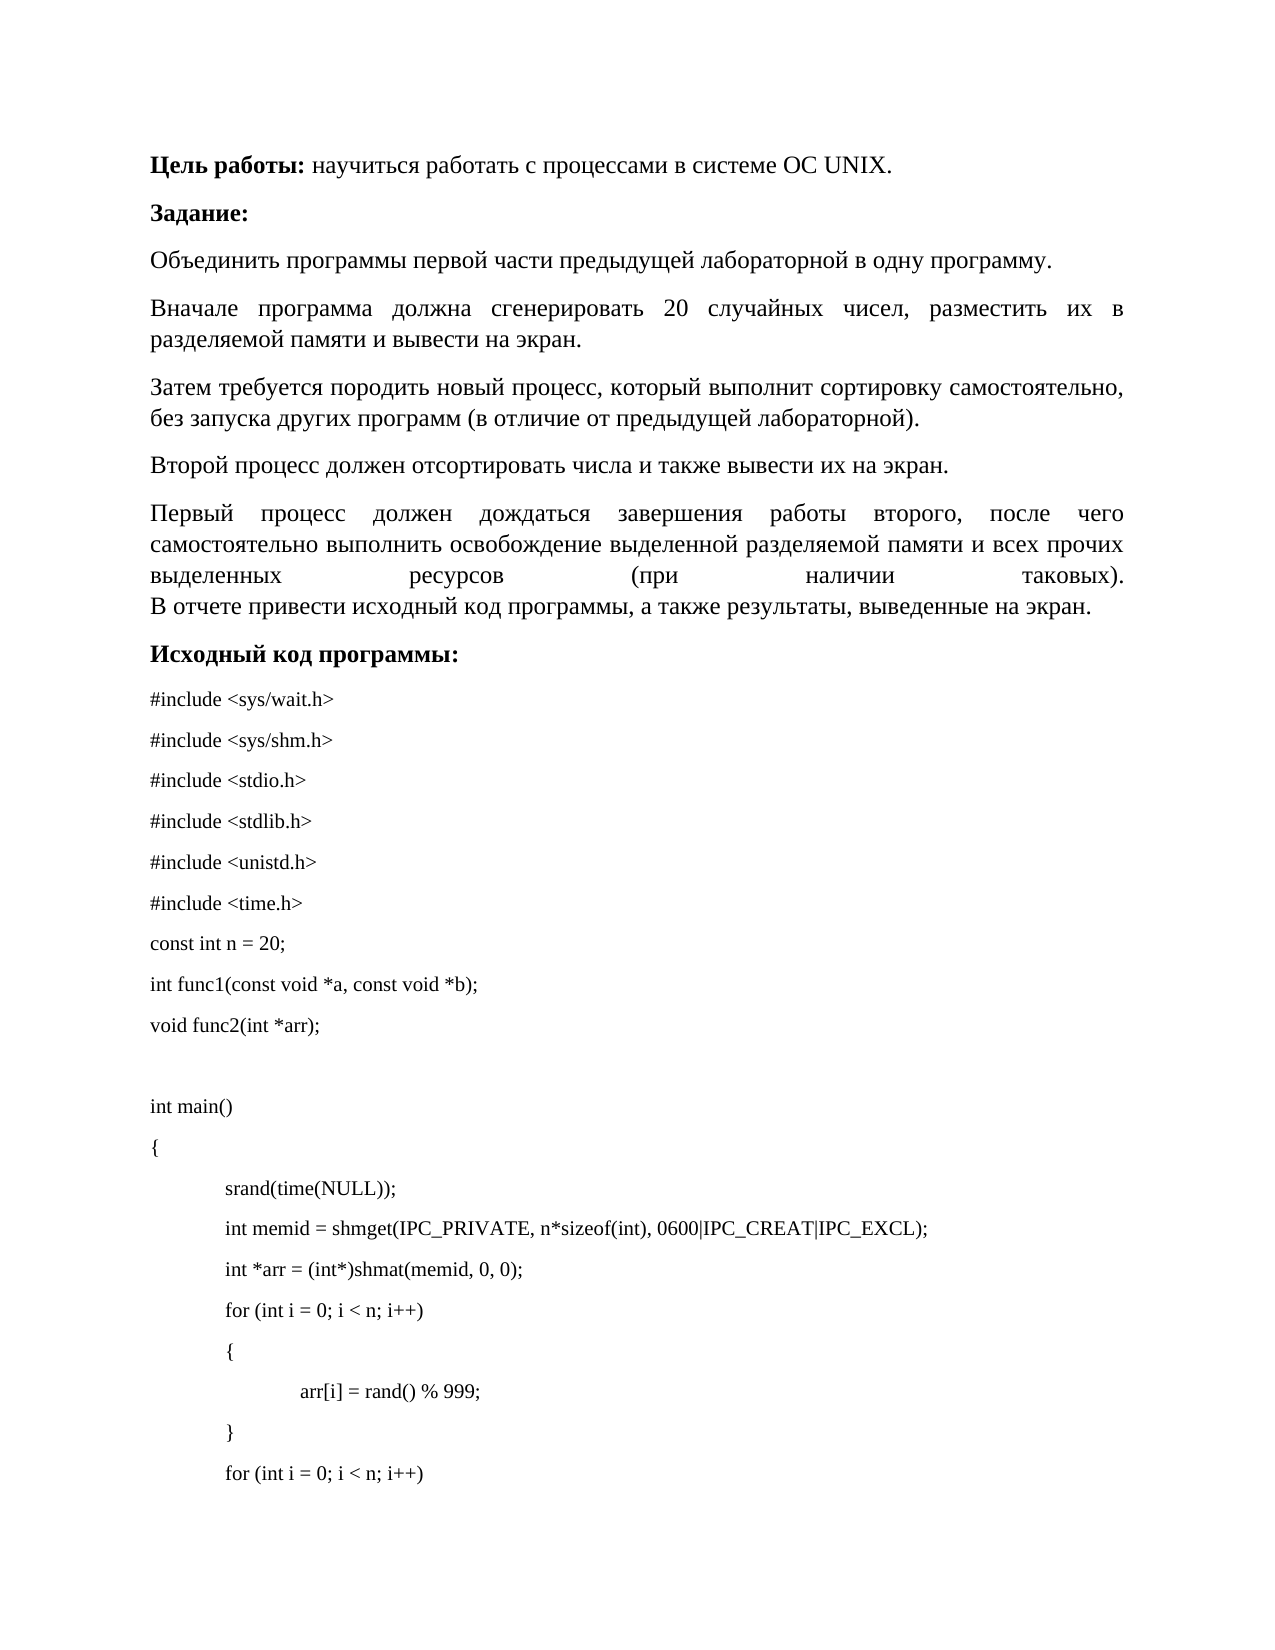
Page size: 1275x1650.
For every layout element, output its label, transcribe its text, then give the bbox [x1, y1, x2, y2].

text void func2(int *arr); [150, 1013, 1125, 1037]
text { [150, 1338, 1125, 1363]
text Объединить программы первой части предыдущей лабораторной в одну программу. [150, 245, 1125, 274]
text } [150, 1420, 1125, 1444]
text int main() [150, 1094, 1125, 1118]
text Первый процесс должен дождаться завершения работы второго, после чего самостоятельно выполнить освобождение выделенной разделяемой памяти и всех прочих выделенных ресурсов (при наличии таковых). В отчете привести исходный код программы, а также результаты, выведенные на экран. [150, 498, 1125, 620]
text for (int i = 0; i < n; i++) [150, 1298, 1125, 1322]
text #include <sys/wait.h> [150, 687, 1125, 711]
text for (int i = 0; i < n; i++) [150, 1461, 1125, 1485]
text Цель работы: научиться работать с процессами в системе ОС UNIX. [150, 150, 1125, 179]
text int memid = shmget(IPC_PRIVATE, n*sizeof(int), 0600|IPC_CREAT|IPC_EXCL); [150, 1216, 1125, 1240]
text #include <unistd.h> [150, 850, 1125, 874]
text { [150, 1135, 1125, 1159]
text Задание: [150, 198, 1125, 226]
text #include <time.h> [150, 891, 1125, 914]
text Исходный код программы: [150, 639, 1125, 668]
text #include <stdio.h> [150, 768, 1125, 792]
text #include <stdlib.h> [150, 809, 1125, 833]
text srand(time(NULL)); [150, 1176, 1125, 1200]
text Вначале программа должна сгенерировать 20 случайных чисел, разместить их в разделяемой памяти и вывести на экран. [150, 293, 1125, 353]
text int func1(const void *a, const void *b); [150, 972, 1125, 996]
text int *arr = (int*)shmat(memid, 0, 0); [150, 1257, 1125, 1281]
text const int n = 20; [150, 931, 1125, 955]
text #include <sys/shm.h> [150, 728, 1125, 752]
text Второй процесс должен отсортировать числа и также вывести их на экран. [150, 451, 1125, 479]
text arr[i] = rand() % 999; [150, 1379, 1125, 1403]
text Затем требуется породить новый процесс, который выполнит сортировку самостоятельно, без запуска других программ (в отличие от предыдущей лабораторной). [150, 372, 1125, 432]
